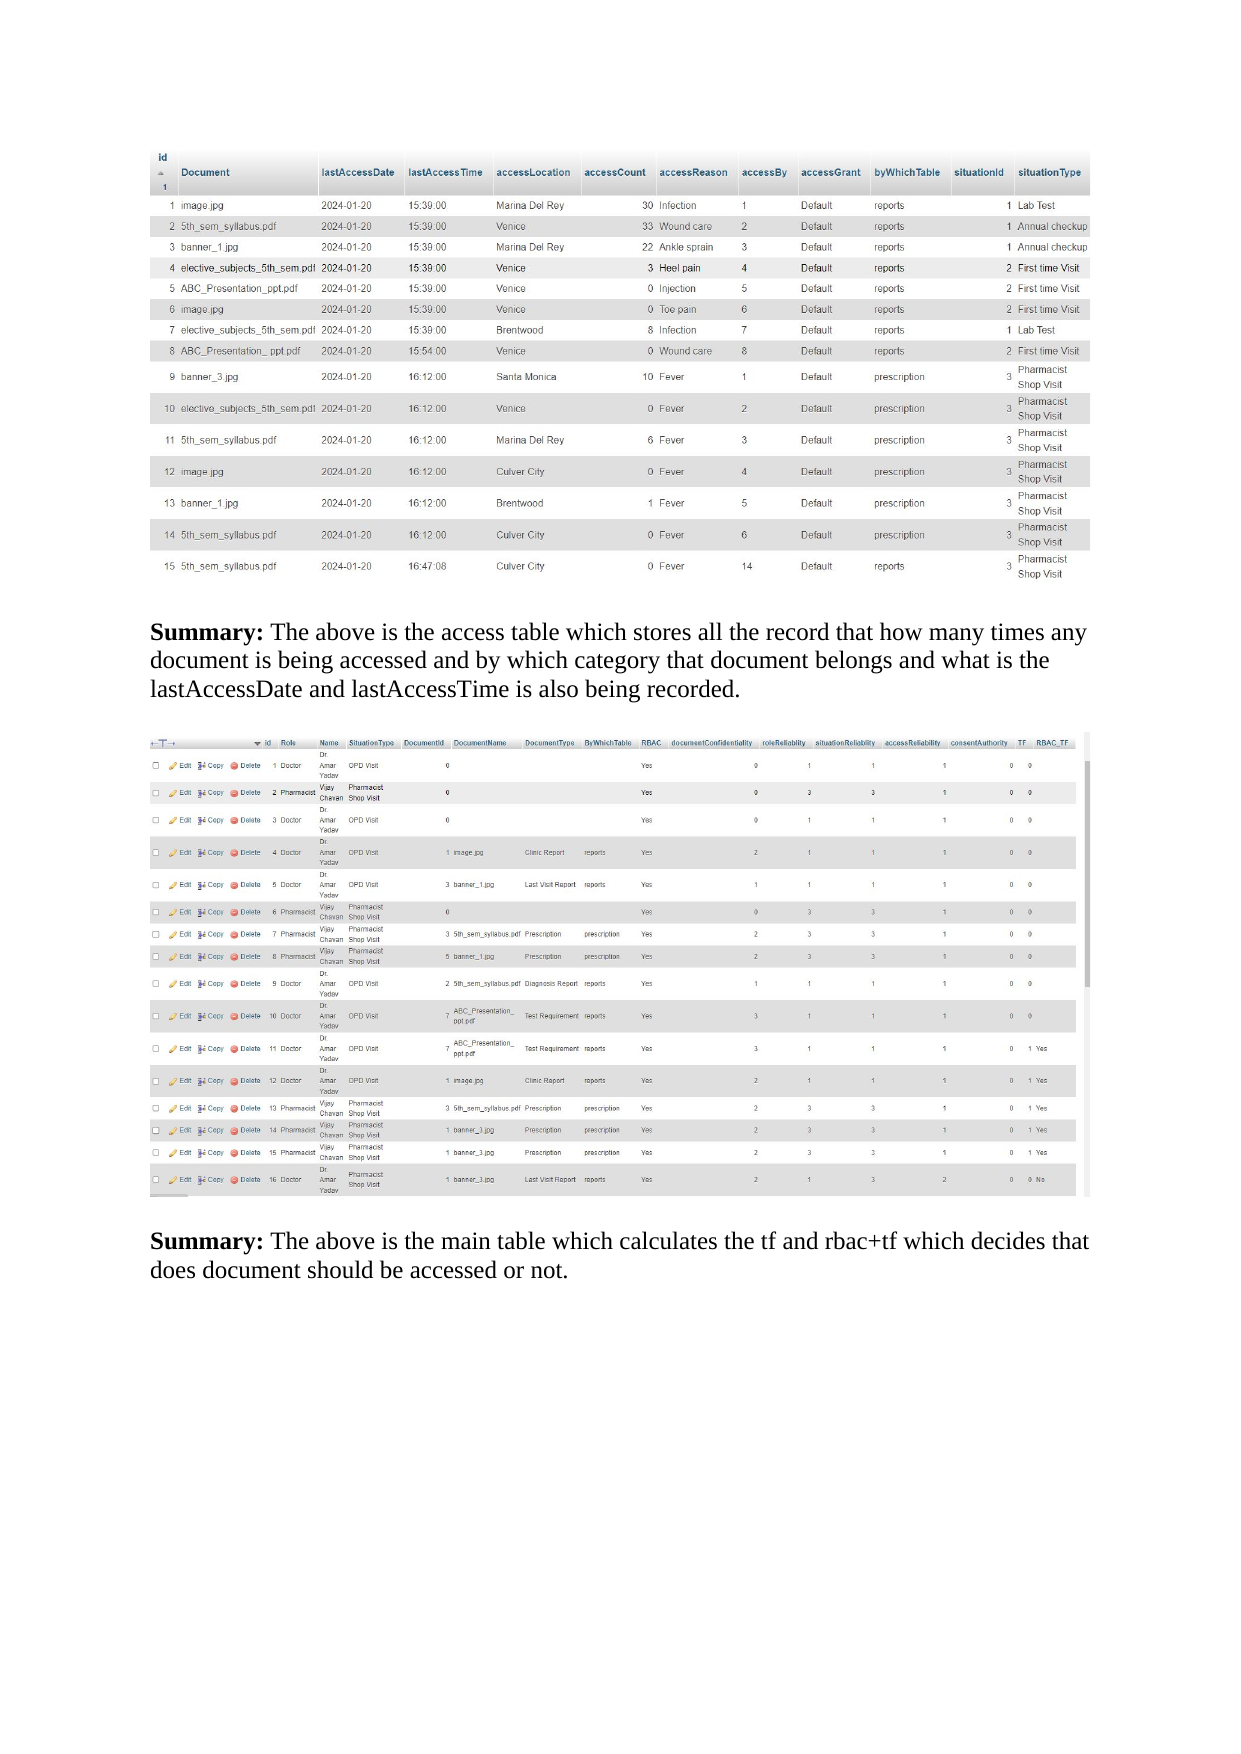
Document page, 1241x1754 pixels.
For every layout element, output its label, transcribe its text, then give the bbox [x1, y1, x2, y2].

text Summary: The above is the access table which stores all the record that how many times any document is being accessed and by which category that document belongs and what is the lastAccessDate and lastAccessTime is also being recorded. [150, 617, 1090, 703]
picture [150, 150, 1091, 588]
text Summary: The above is the main table which calculates the tf and rbac+tf which decides that does document should be accessed or not. [150, 1226, 1090, 1283]
picture [150, 732, 1091, 1197]
